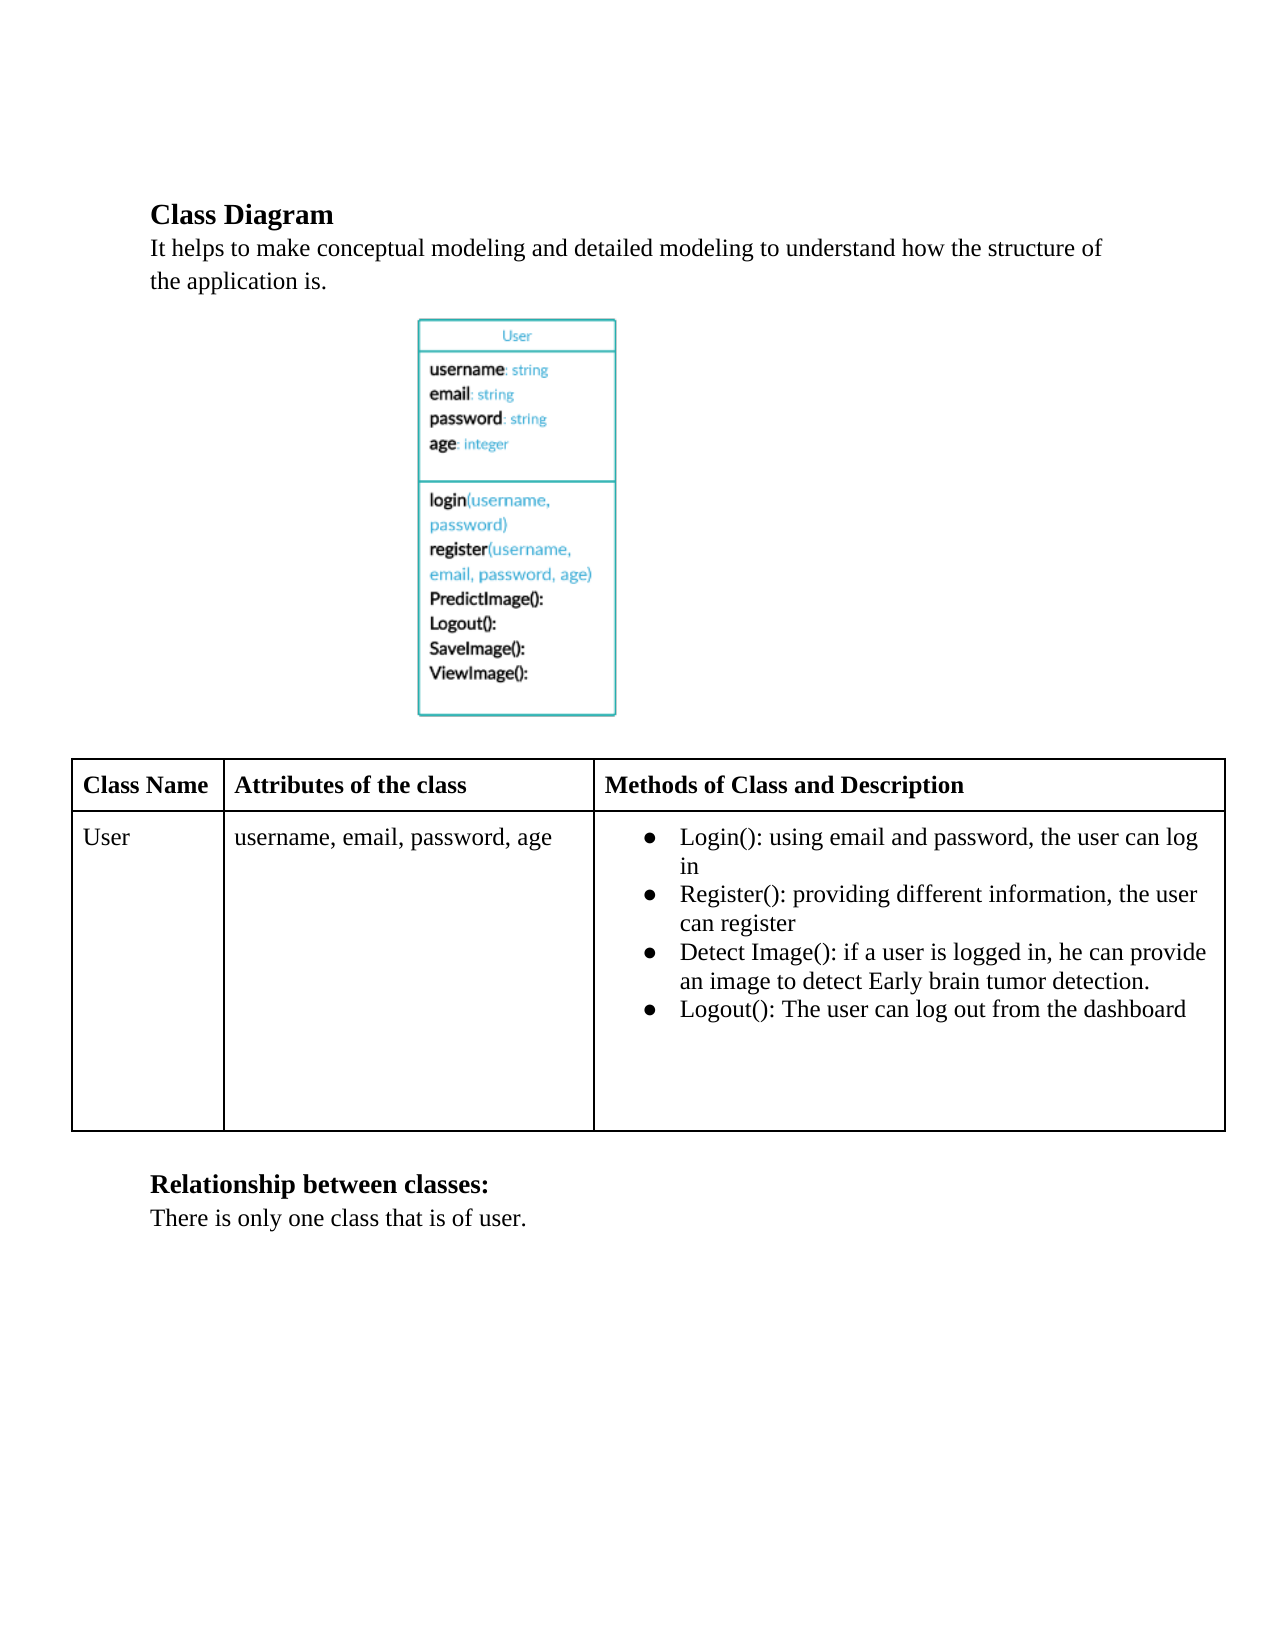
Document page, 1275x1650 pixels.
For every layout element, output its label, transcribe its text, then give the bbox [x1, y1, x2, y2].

table_header Methods of Class and Description [595, 760, 1224, 809]
table_cell Login(): using email and password, the user can log in Register(): providing different information, the user can register Detect Image(): if a user is logged in, he can provide an image to detect Early brain tumor detection. Logout(): The user can log out from the dashboard [595, 812, 1224, 1130]
text It helps to make conceptual modeling and detailed modeling to understand how the structure of the application is. [150, 233, 1125, 295]
picture [150, 299, 1125, 754]
text Relationship between classes: [150, 1168, 1125, 1199]
table_header Class Name [73, 760, 223, 809]
subtitle Class Diagram [150, 197, 1125, 230]
table_header Attributes of the class [225, 760, 593, 809]
table_cell username, email, password, age [225, 812, 593, 1130]
text There is only one class that is of user. [150, 1203, 1125, 1232]
table_cell User [73, 812, 223, 1130]
